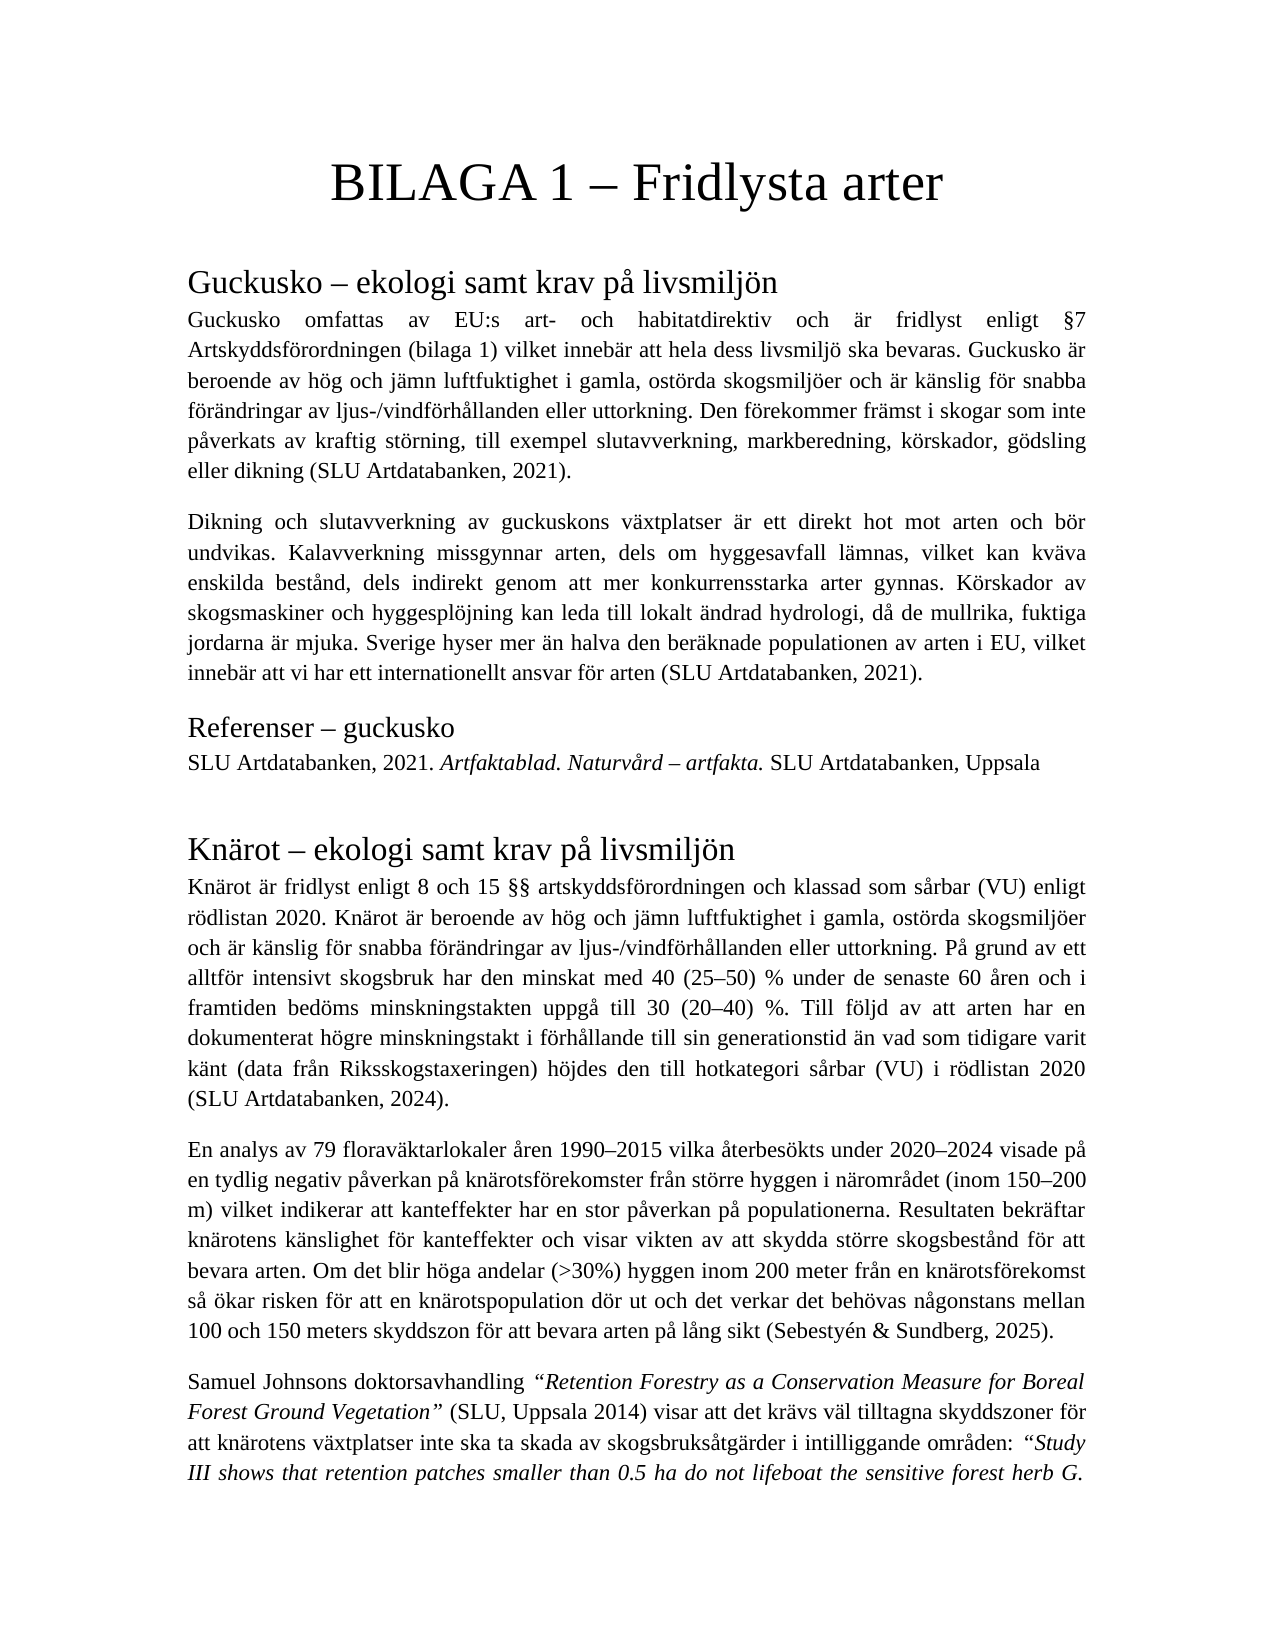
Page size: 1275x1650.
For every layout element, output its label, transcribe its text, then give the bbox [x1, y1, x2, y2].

subtitle Guckusko – ekologi samt krav på livsmiljön [187, 262, 1087, 301]
text En analys av 79 floraväktarlokaler åren 1990–2015 vilka återbesökts under 2020–2024 visade på en tydlig negativ påverkan på knärotsförekomster från större hyggen i närområdet (inom 150–200 m) vilket indikerar att kanteffekter har en stor påverkan på populationerna. Resultaten bekräftar knärotens känslighet för kanteffekter och visar vikten av att skydda större skogsbestånd för att bevara arten. Om det blir höga andelar (>30%) hyggen inom 200 meter från en knärotsförekomst så ökar risken för att en knärotspopulation dör ut och det verkar det behövas någonstans mellan 100 och 150 meters skyddszon för att bevara arten på lång sikt (Sebestyén & Sundberg, 2025). [187, 1136, 1087, 1343]
title BILAGA 1 – Fridlysta arter [187, 150, 1087, 212]
subtitle Knärot – ekologi samt krav på livsmiljön [187, 829, 1087, 868]
text Knärot är fridlyst enligt 8 och 15 §§ artskyddsförordningen och klassad som sårbar (VU) enligt rödlistan 2020. Knärot är beroende av hög och jämn luftfuktighet i gamla, ostörda skogsmiljöer och är känslig för snabba förändringar av ljus-/vindförhållanden eller uttorkning. På grund av ett alltför intensivt skogsbruk har den minskat med 40 (25–50) % under de senaste 60 åren och i framtiden bedöms minskningstakten uppgå till 30 (20–40) %. Till följd av att arten har en dokumenterat högre minskningstakt i förhållande till sin generationstid än vad som tidigare varit känt (data från Riksskogstaxeringen) höjdes den till hotkategori sårbar (VU) i rödlistan 2020 (SLU Artdatabanken, 2024). [187, 873, 1087, 1111]
text Dikning och slutavverkning av guckuskons växtplatser är ett direkt hot mot arten och bör undvikas. Kalavverkning missgynnar arten, dels om hyggesavfall lämnas, vilket kan kväva enskilda bestånd, dels indirekt genom att mer konkurrensstarka arter gynnas. Körskador av skogsmaskiner och hyggesplöjning kan leda till lokalt ändrad hydrologi, då de mullrika, fuktiga jordarna är mjuka. Sverige hyser mer än halva den beräknade populationen av arten i EU, vilket innebär att vi har ett internationellt ansvar för arten (SLU Artdatabanken, 2021). [187, 508, 1087, 686]
text Guckusko omfattas av EU:s art- och habitatdirektiv och är fridlyst enligt §7 Artskyddsförordningen (bilaga 1) vilket innebär att hela dess livsmiljö ska bevaras. Guckusko är beroende av hög och jämn luftfuktighet i gamla, ostörda skogsmiljöer och är känslig för snabba förändringar av ljus-/vindförhållanden eller uttorkning. Den förekommer främst i skogar som inte påverkats av kraftig störning, till exempel slutavverkning, markberedning, körskador, gödsling eller dikning (SLU Artdatabanken, 2021). [187, 306, 1087, 484]
text SLU Artdatabanken, 2021. Artfaktablad. Naturvård – artfakta. SLU Artdatabanken, Uppsala [187, 749, 1087, 775]
subtitle Referenser – guckusko [187, 711, 1087, 744]
